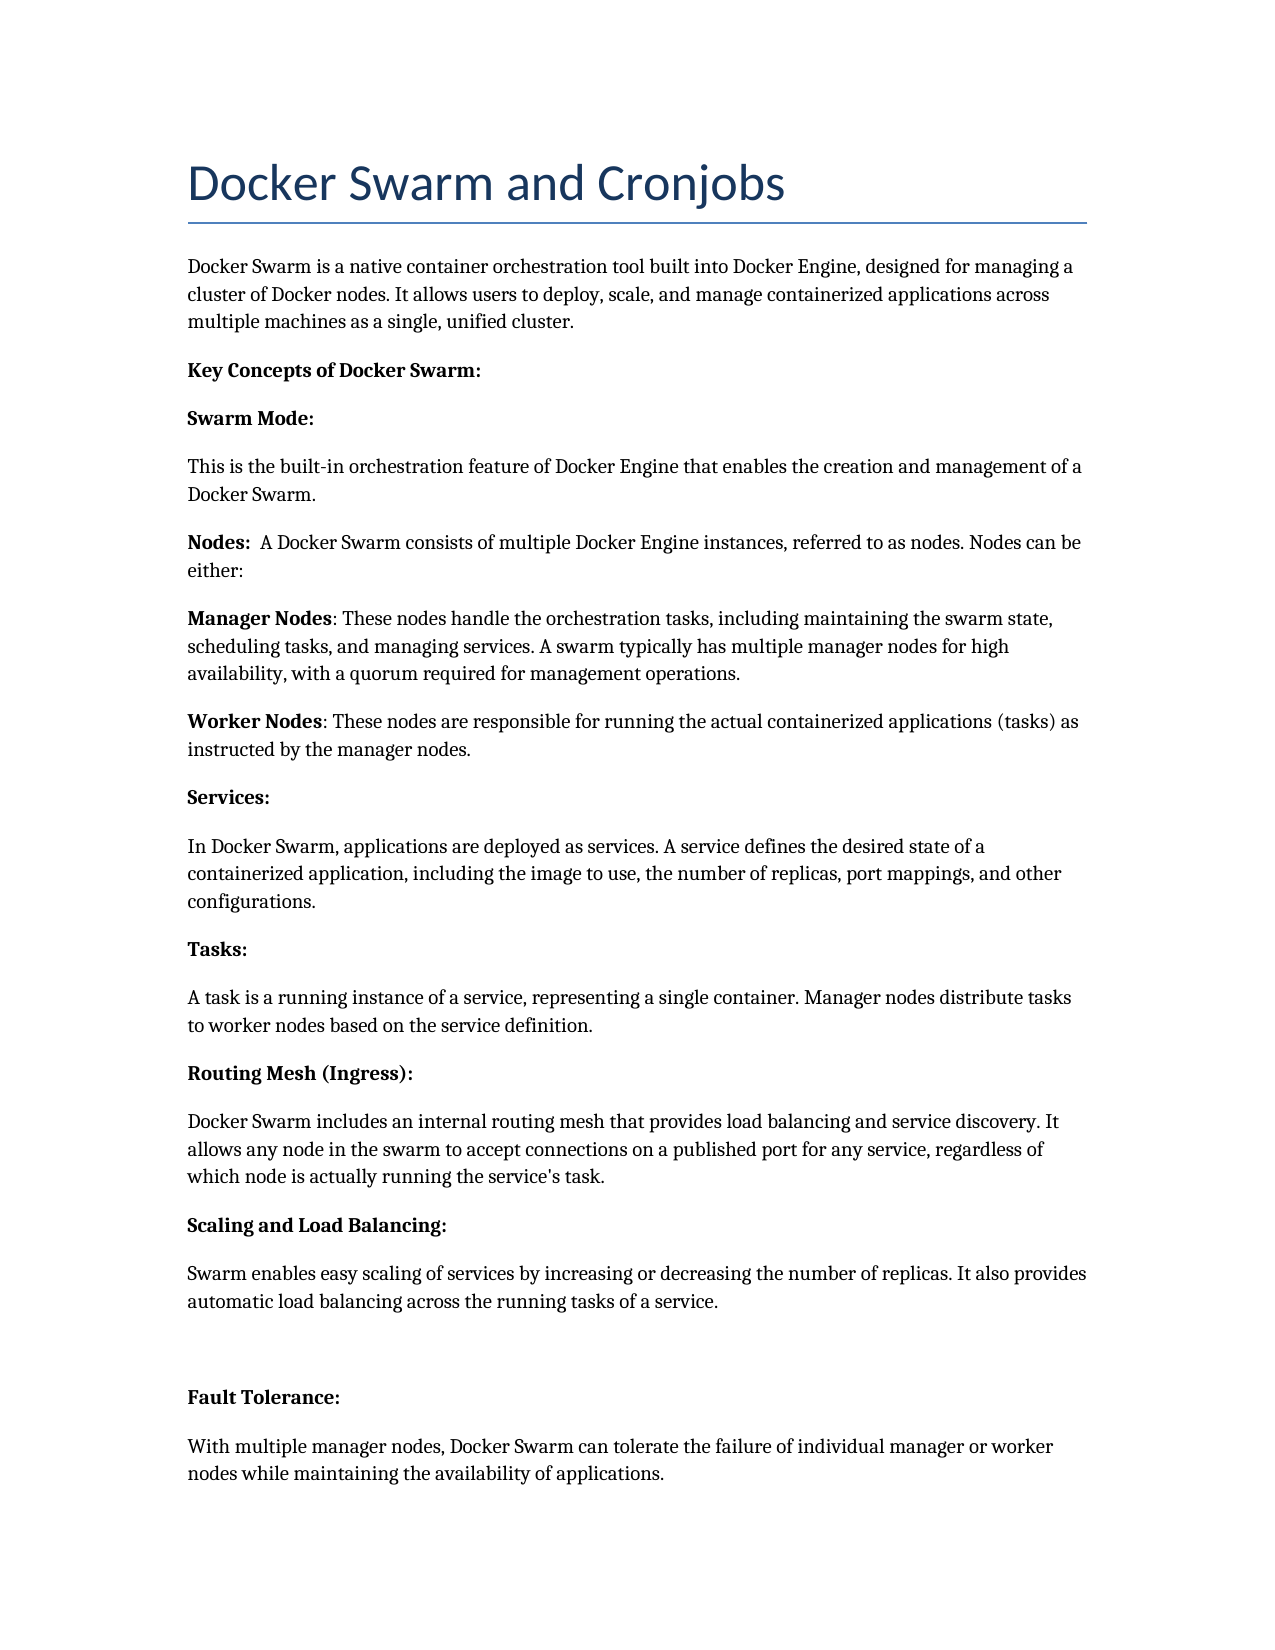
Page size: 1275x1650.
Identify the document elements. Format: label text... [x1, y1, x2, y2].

text Routing Mesh (Ingress): [187, 1062, 1087, 1086]
text Swarm Mode: [187, 407, 1087, 431]
text Nodes: A Docker Swarm consists of multiple Docker Engine instances, referred to as nodes. Nodes can be either: [187, 531, 1087, 582]
text A task is a running instance of a service, representing a single container. Manager nodes distribute tasks to worker nodes based on the service definition. [187, 986, 1087, 1037]
text Key Concepts of Docker Swarm: [187, 358, 1087, 382]
text Scaling and Load Balancing: [187, 1213, 1087, 1237]
text Docker Swarm includes an internal routing mesh that provides load balancing and service discovery. It allows any node in the swarm to accept connections on a published port for any service, regardless of which node is actually running the service's task. [187, 1110, 1087, 1189]
text This is the built-in orchestration feature of Docker Engine that enables the creation and management of a Docker Swarm. [187, 455, 1087, 507]
text Docker Swarm is a native container orchestration tool built into Docker Engine, designed for managing a cluster of Docker nodes. It allows users to deploy, scale, and manage containerized applications across multiple machines as a single, unified cluster. [187, 255, 1087, 334]
text With multiple manager nodes, Docker Swarm can tolerate the failure of individual manager or worker nodes while maintaining the availability of applications. [187, 1434, 1087, 1486]
text Swarm enables easy scaling of services by increasing or decreasing the number of replicas. It also provides automatic load balancing across the running tasks of a service. [187, 1262, 1087, 1313]
text Fault Tolerance: [187, 1386, 1087, 1410]
text In Docker Swarm, applications are deployed as services. A service defines the desired state of a containerized application, including the image to use, the number of replicas, port mappings, and other configurations. [187, 834, 1087, 913]
text Services: [187, 786, 1087, 810]
text Manager Nodes: These nodes handle the orchestration tasks, including maintaining the swarm state, scheduling tasks, and managing services. A swarm typically has multiple manager nodes for high availability, with a quorum required for management operations. [187, 607, 1087, 686]
title Docker Swarm and Cronjobs [187, 150, 1087, 224]
text Tasks: [187, 938, 1087, 962]
text Worker Nodes: These nodes are responsible for running the actual containerized applications (tasks) as instructed by the manager nodes. [187, 710, 1087, 762]
